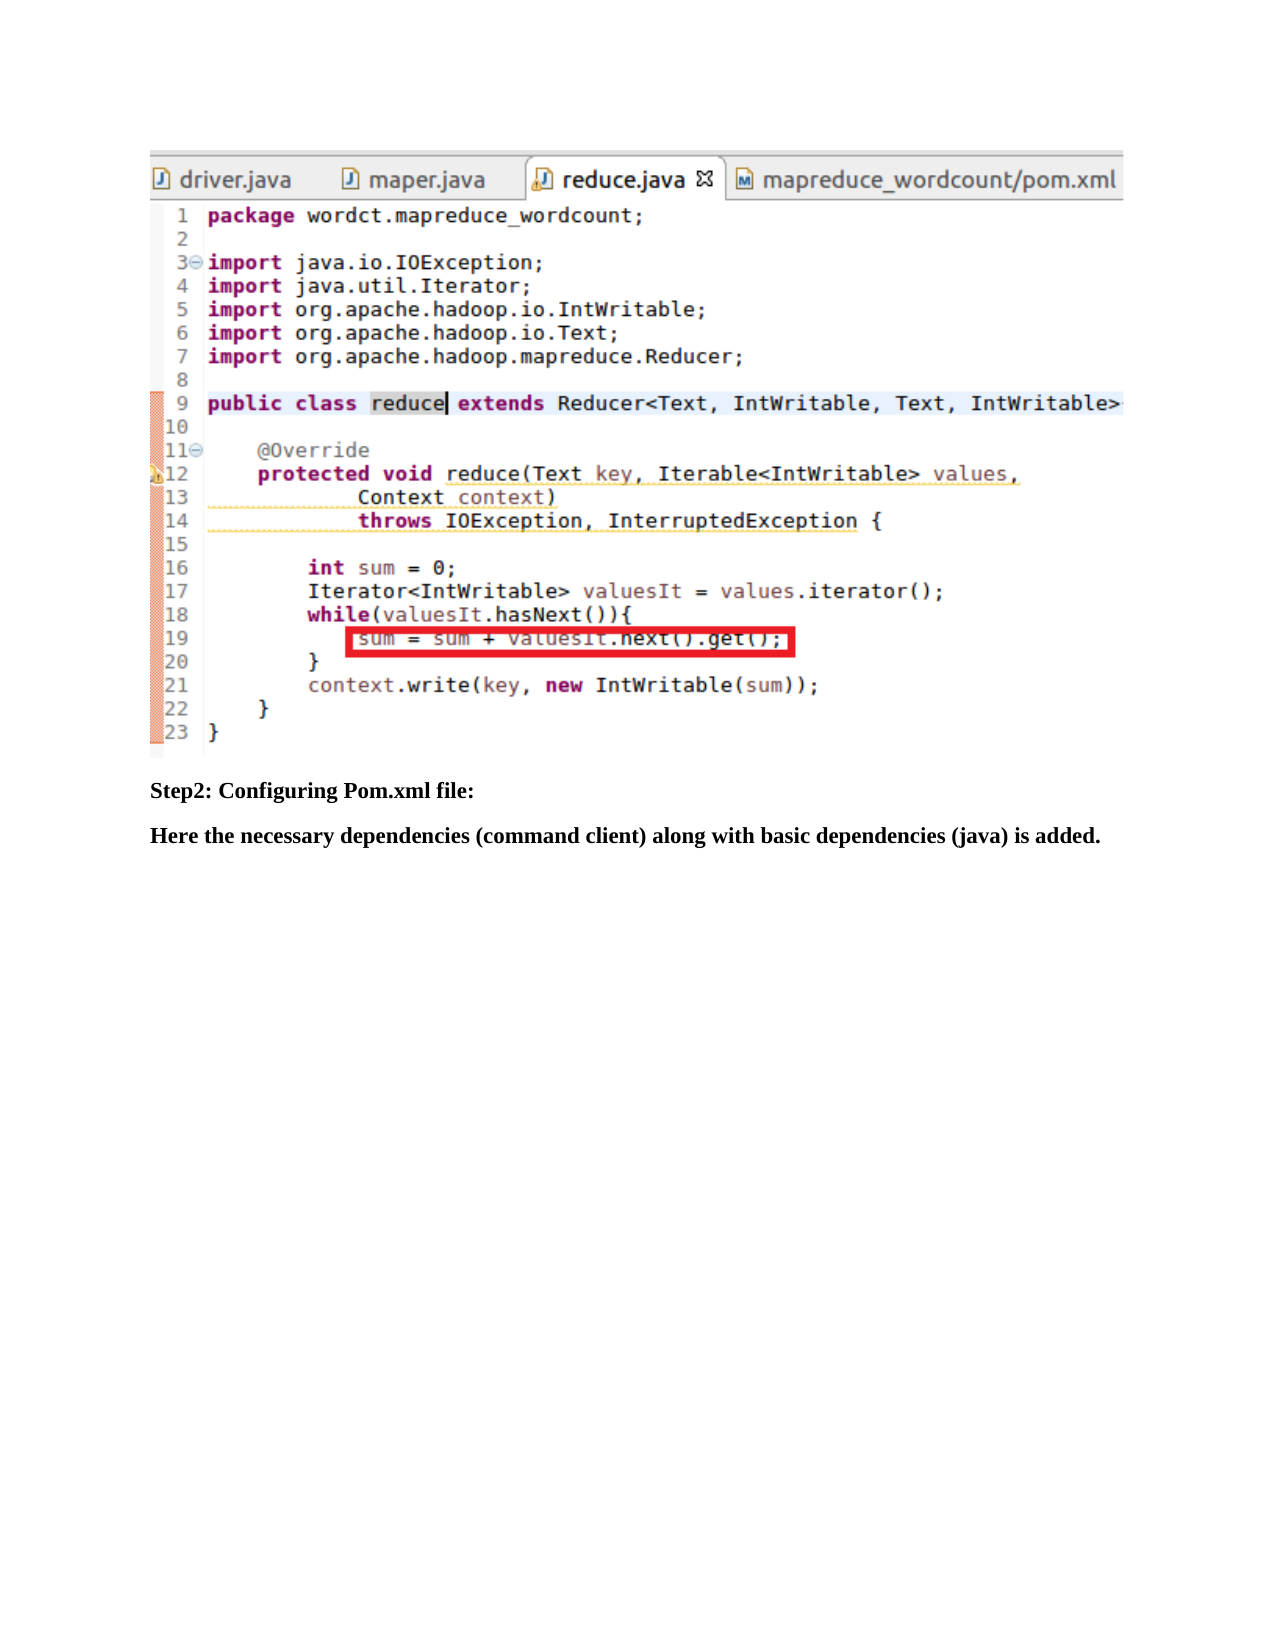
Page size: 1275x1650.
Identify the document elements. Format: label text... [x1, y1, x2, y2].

text Step2: Configuring Pom.xml file: [150, 777, 1125, 803]
picture [150, 150, 1124, 758]
text Here the necessary dependencies (command client) along with basic dependencies (java) is added. [150, 822, 1125, 848]
